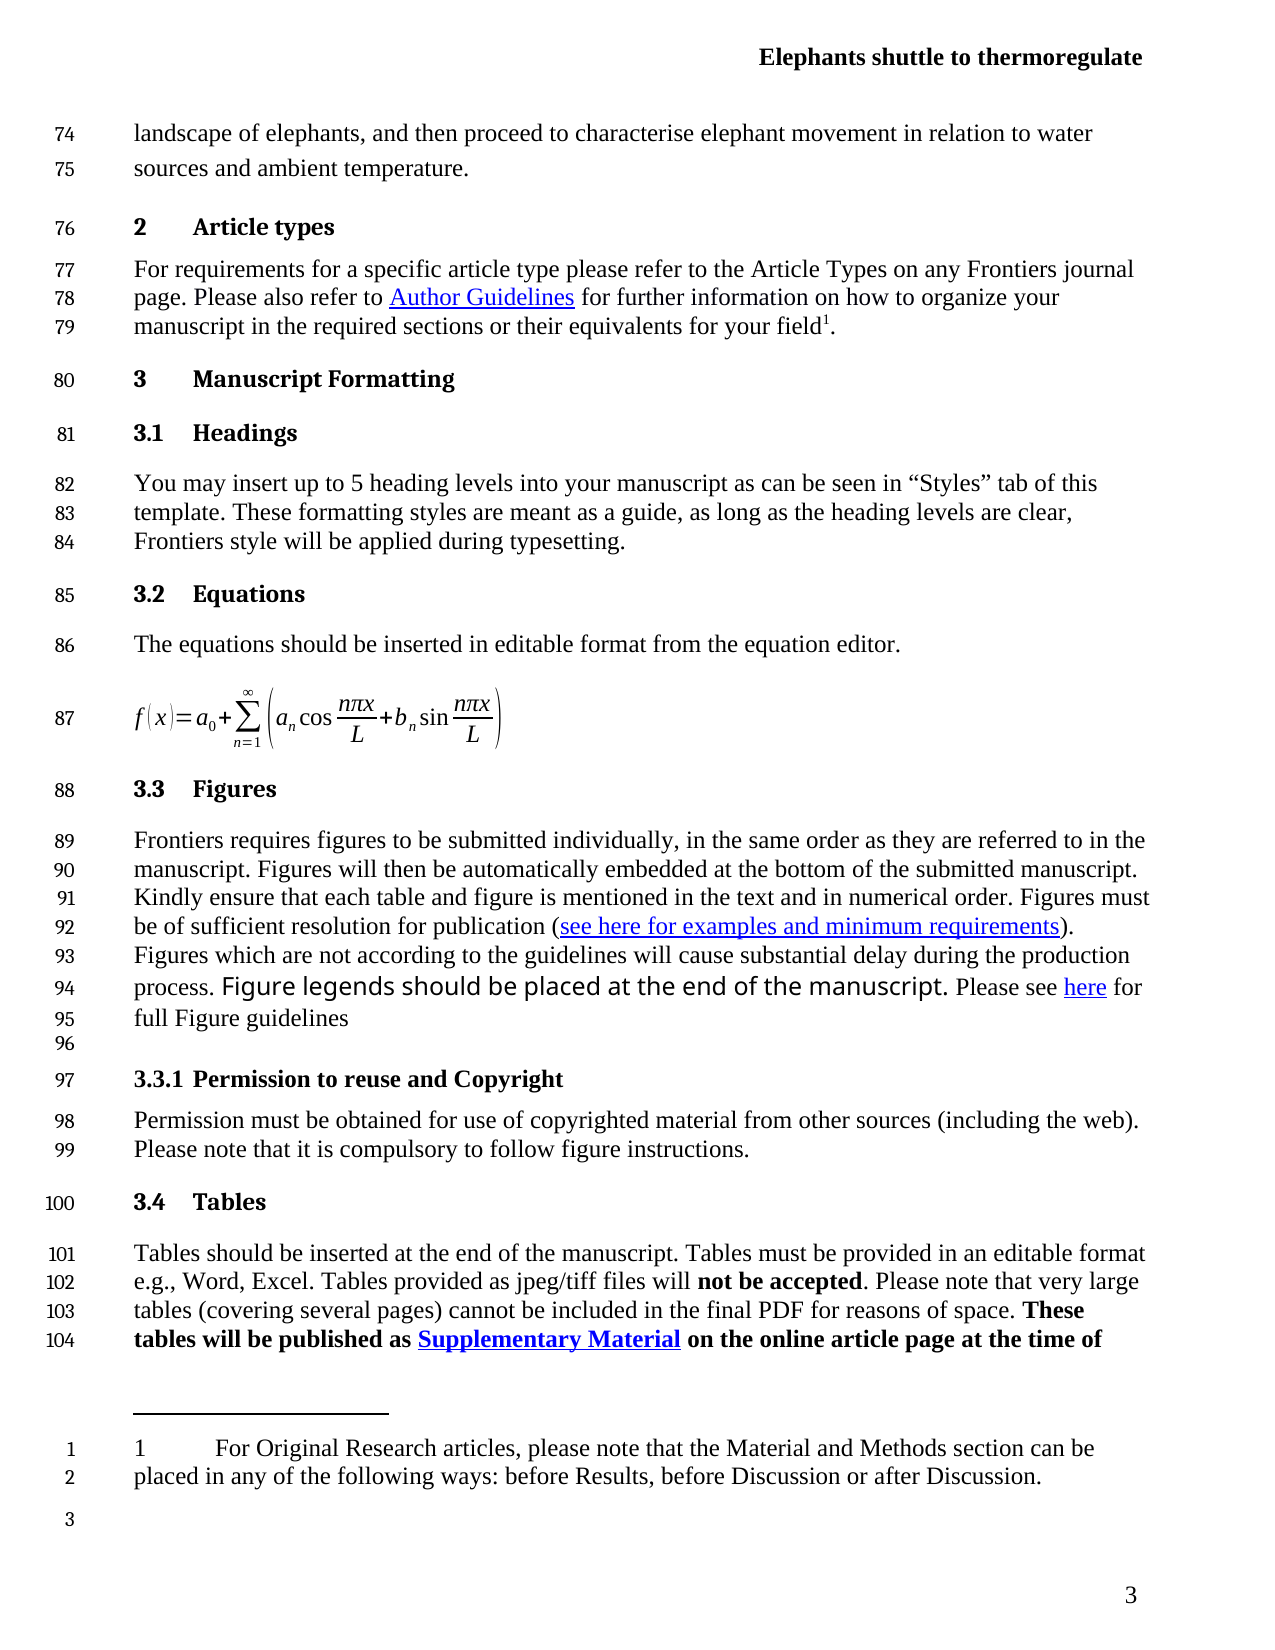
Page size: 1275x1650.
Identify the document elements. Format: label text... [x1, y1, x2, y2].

text Permission must be obtained for use of copyrighted material from other sources (including the web). Please note that it is compulsory to follow figure instructions. [133, 1106, 1152, 1163]
text Frontiers requires figures to be submitted individually, in the same order as they are referred to in the manuscript. Figures will then be automatically embedded at the bottom of the submitted manuscript. Kindly ensure that each table and figure is mentioned in the text and in numerical order. Figures must be of sufficient resolution for publication (see here for examples and minimum requirements). Figures which are not according to the guidelines will cause substantial delay during the production process. Figure legends should be placed at the end of the manuscript. Please see here for full Figure guidelines [133, 825, 1152, 1031]
subtitle Article types [133, 212, 1152, 241]
text For requirements for a specific article type please refer to the Article Types on any Frontiers journal page. Please also refer to Author Guidelines for further information on how to organize your manuscript in the required sections or their equivalents for your field. [133, 254, 1152, 340]
subtitle Equations [133, 579, 1152, 608]
subtitle Headings [133, 419, 1152, 447]
subtitle Permission to reuse and Copyright [133, 1064, 1152, 1093]
subtitle Tables [133, 1188, 1152, 1217]
text The equations should be inserted in editable format from the equation editor. [133, 629, 1152, 658]
text You may insert up to 5 heading levels into your manuscript as can be seen in “Styles” tab of this template. These formatting styles are meant as a guide, as long as the heading levels are clear, Frontiers style will be applied during typesetting. [133, 468, 1152, 554]
subtitle Manuscript Formatting [133, 365, 1152, 394]
subtitle Figures [133, 775, 1152, 804]
